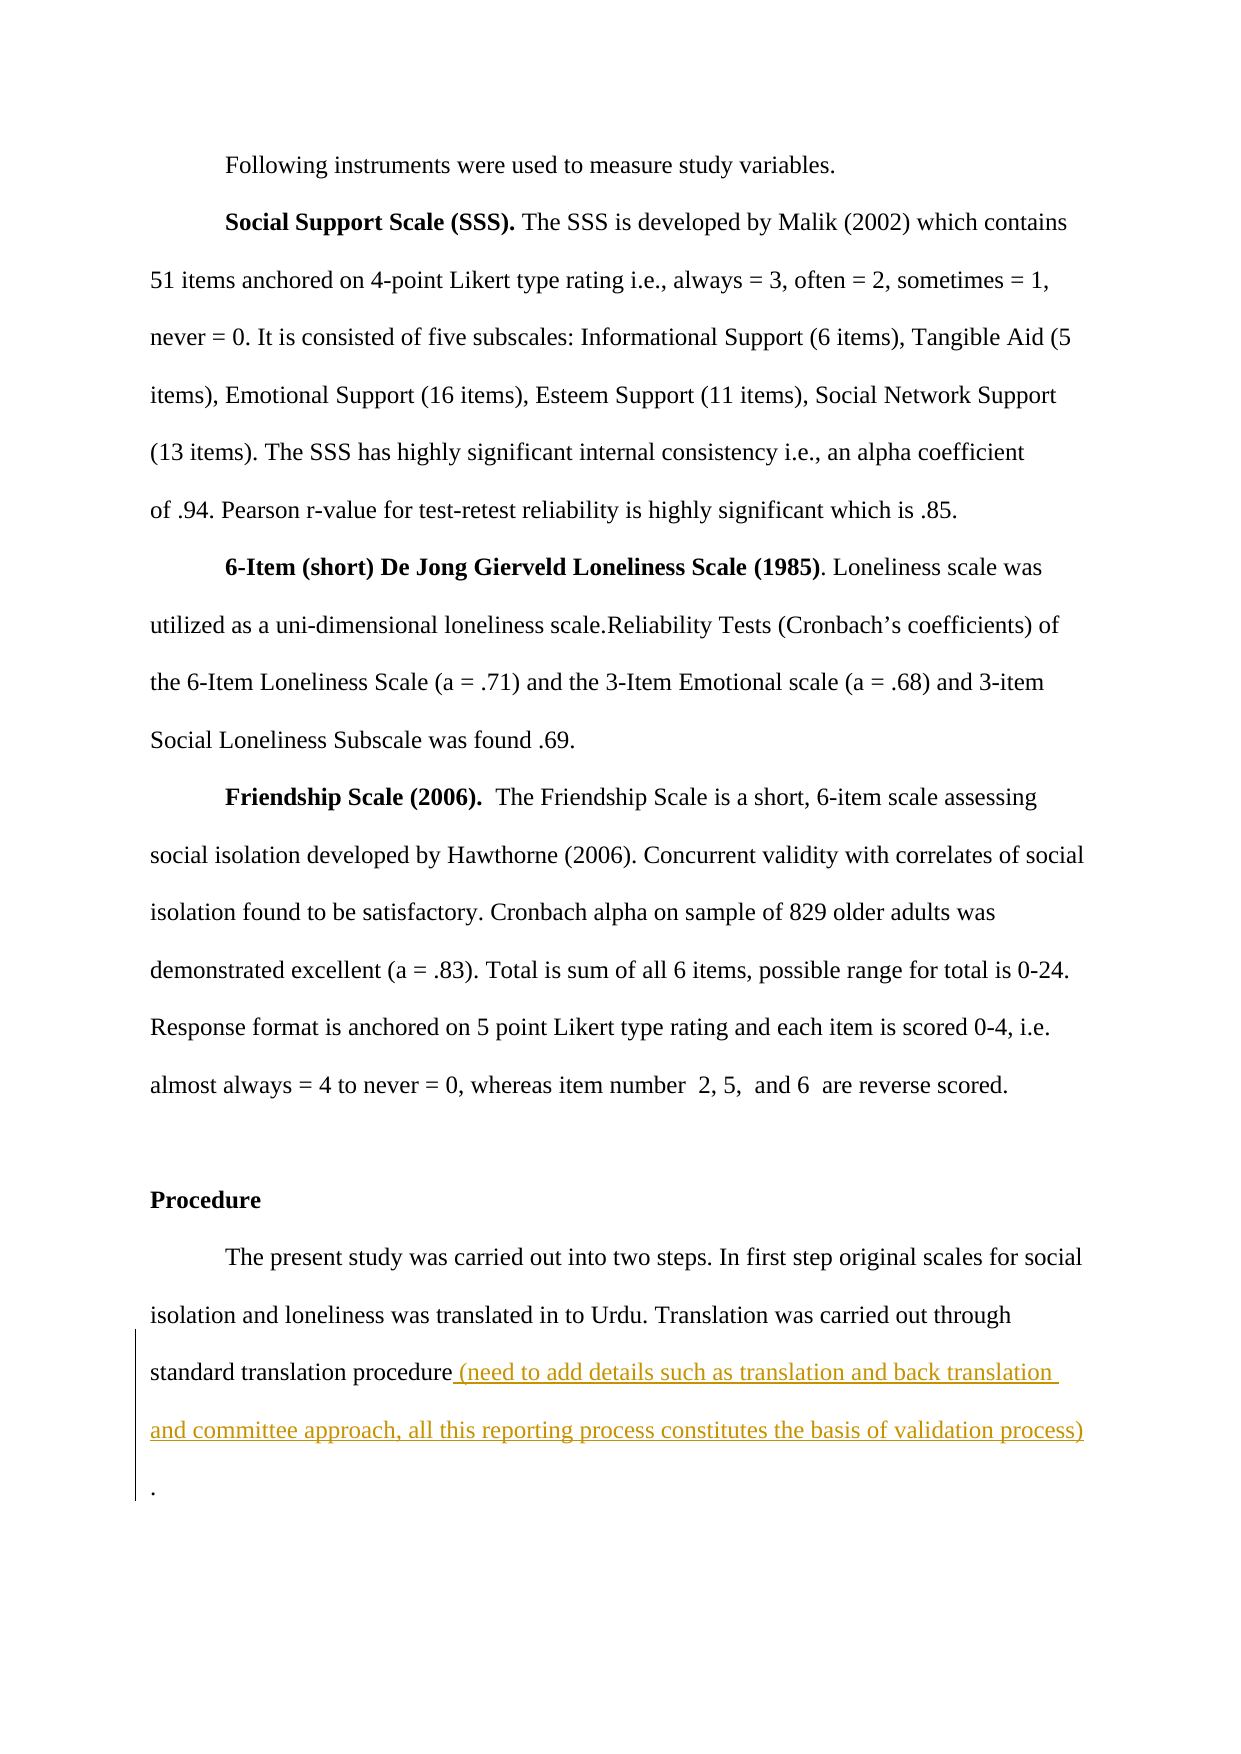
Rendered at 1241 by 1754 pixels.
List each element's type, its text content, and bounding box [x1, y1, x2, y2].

text The present study was carried out into two steps. In first step original scales for social isolation and loneliness was translated in to Urdu. Translation was carried out through standard translation procedure. [150, 1242, 1090, 1501]
text Following instruments were used to measure study variables. [150, 150, 1090, 179]
text 6-Item (short) De Jong Gierveld Loneliness Scale (1985). Loneliness scale was utilized as a uni-dimensional loneliness scale.Reliability Tests (Cronbach’s coefficients) of the 6-Item Loneliness Scale (a = .71) and the 3-Item Emotional scale (a = .68) and 3-item Social Loneliness Subscale was found .69. [150, 552, 1090, 754]
text Procedure [150, 1185, 1090, 1214]
text Friendship Scale (2006). The Friendship Scale is a short, 6-item scale assessing social isolation developed by Hawthorne (2006). Concurrent validity with correlates of social isolation found to be satisfactory. Cronbach alpha on sample of 829 older adults was demonstrated excellent (a = .83). Total is sum of all 6 items, possible range for total is 0-24. Response format is anchored on 5 point Likert type rating and each item is scored 0-4, i.e. almost always = 4 to never = 0, whereas item number 2, 5, and 6 are reverse scored. [150, 782, 1090, 1099]
text Social Support Scale (SSS). The SSS is developed by Malik (2002) which contains 51 items anchored on 4-point Likert type rating i.e., always = 3, often = 2, sometimes = 1, never = 0. It is consisted of five subscales: Informational Support (6 items), Tangible Aid (5 items), Emotional Support (16 items), Esteem Support (11 items), Social Network Support (13 items). The SSS has highly significant internal consistency i.e., an alpha coefficient of .94. Pearson r-value for test-retest reliability is highly significant which is .85. [150, 207, 1090, 524]
